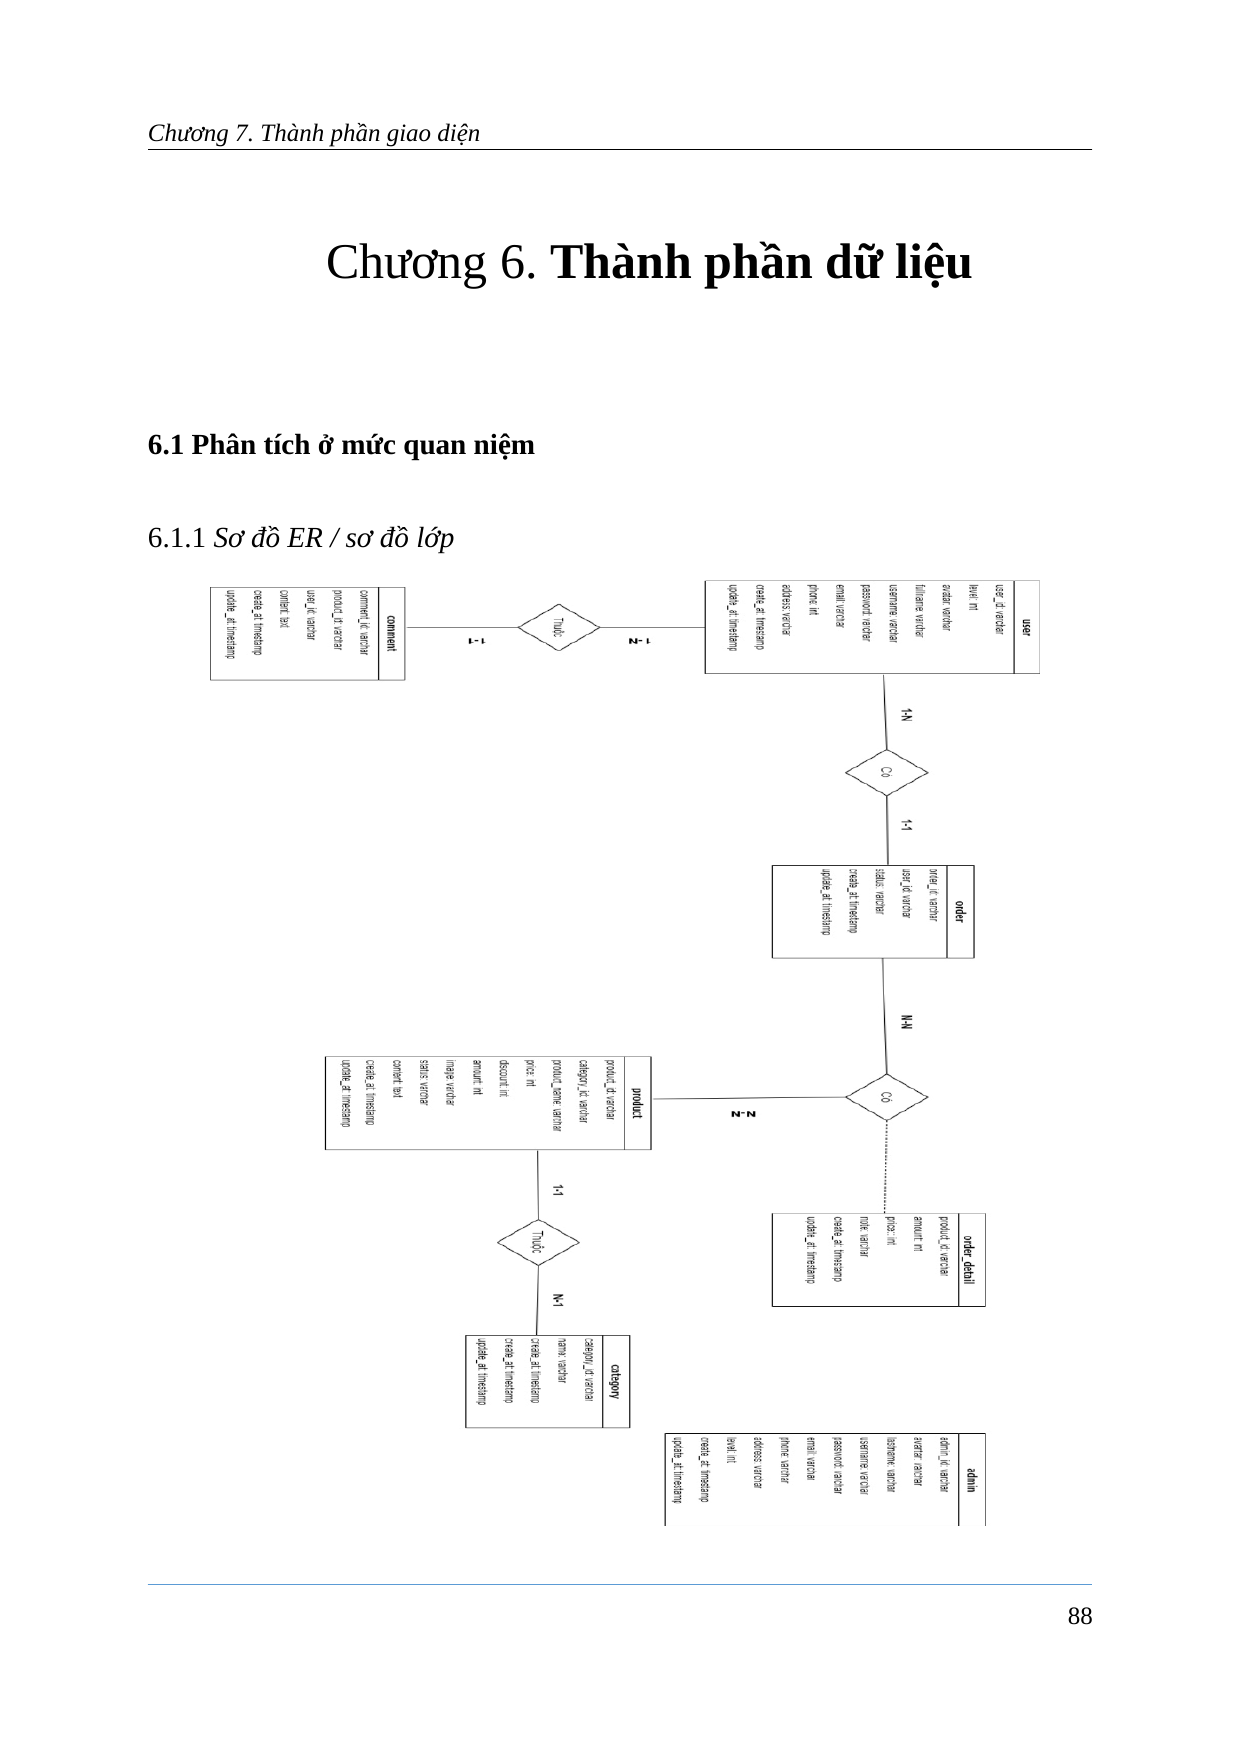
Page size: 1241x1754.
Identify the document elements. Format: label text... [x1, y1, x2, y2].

subtitle Phân tích ở mức quan niệm [148, 418, 1092, 464]
subtitle Thành phần dữ liệu [148, 232, 1092, 289]
picture [210, 581, 1040, 1526]
subtitle Sơ đồ ER / sơ đồ lớp [148, 514, 1092, 556]
